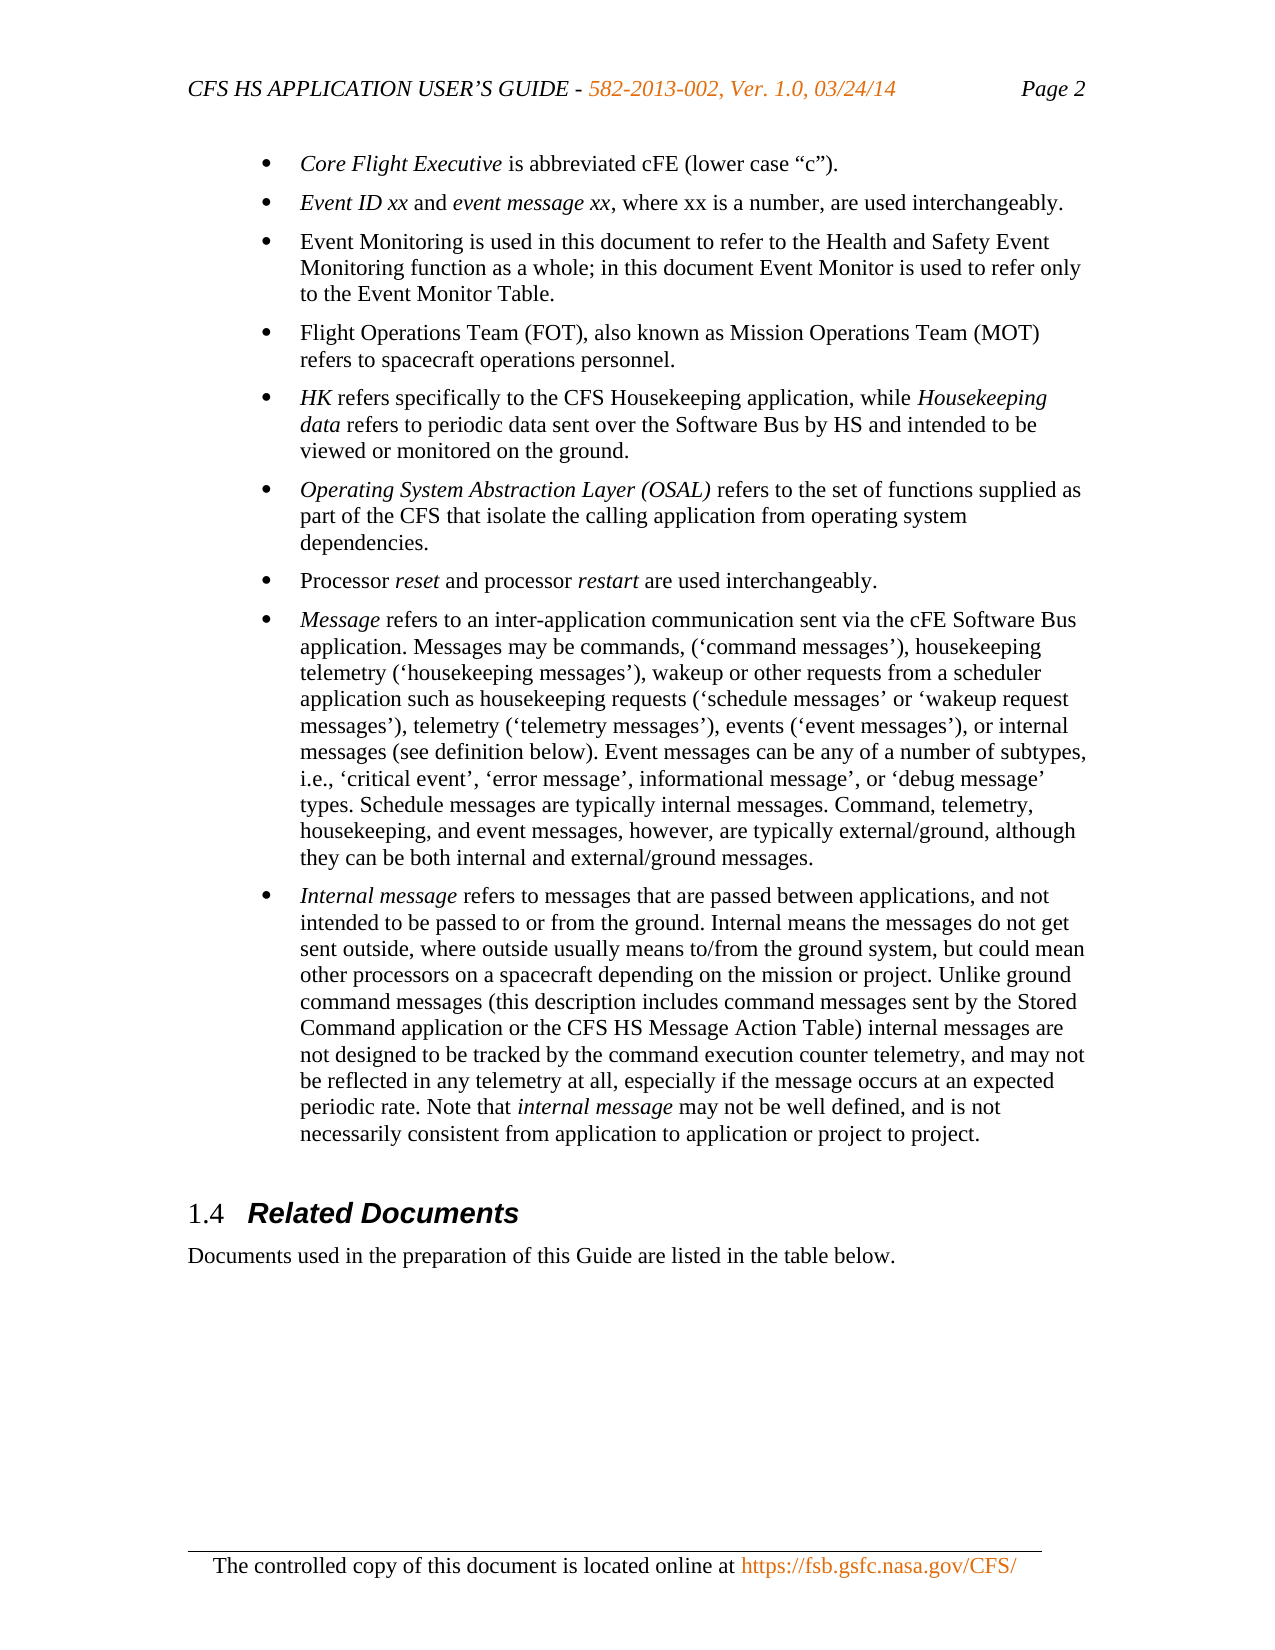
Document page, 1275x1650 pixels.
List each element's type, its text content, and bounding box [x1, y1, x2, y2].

list HK refers specifically to the CFS Housekeeping application, while Housekeeping data refers to periodic data sent over the Software Bus by HS and intended to be viewed or monitored on the ground. [262, 384, 1087, 463]
list Message refers to an inter-application communication sent via the cFE Software Bus application. Messages may be commands, (‘command messages’), housekeeping telemetry (‘housekeeping messages’), wakeup or other requests from a scheduler application such as housekeeping requests (‘schedule messages’ or ‘wakeup request messages’), telemetry (‘telemetry messages’), events (‘event messages’), or internal messages (see definition below). Event messages can be any of a number of subtypes, i.e., ‘critical event’, ‘error message’, informational message’, or ‘debug message’ types. Schedule messages are typically internal messages. Command, telemetry, housekeeping, and event messages, however, are typically external/ground, although they can be both internal and external/ground messages. [262, 606, 1087, 870]
subtitle Related Documents [187, 1196, 1087, 1230]
list Core Flight Executive is abbreviated cFE (lower case “c”). [262, 150, 1087, 176]
list Event ID xx and event message xx, where xx is a number, are used interchangeably. [262, 189, 1087, 215]
list Internal message refers to messages that are passed between applications, and not intended to be passed to or from the ground. Internal means the messages do not get sent outside, where outside usually means to/from the ground system, but could mean other processors on a spacecraft depending on the mission or project. Unlike ground command messages (this description includes command messages sent by the Stored Command application or the CFS HS Message Action Table) internal messages are not designed to be tracked by the command execution counter telemetry, and may not be reflected in any telemetry at all, especially if the message occurs at an expected periodic rate. Note that internal message may not be well defined, and is not necessarily consistent from application to application or project to project. [262, 882, 1087, 1146]
text Documents used in the preparation of this Guide are listed in the table below. [187, 1242, 1087, 1268]
list Event Monitoring is used in this document to refer to the Health and Safety Event Monitoring function as a whole; in this document Event Monitor is used to refer only to the Event Monitor Table. [262, 228, 1087, 307]
list Operating System Abstraction Layer (OSAL) refers to the set of functions supplied as part of the CFS that isolate the calling application from operating system dependencies. [262, 476, 1087, 555]
list Flight Operations Team (FOT), also known as Mission Operations Team (MOT) refers to spacecraft operations personnel. [262, 319, 1087, 372]
list Processor reset and processor restart are used interchangeably. [262, 568, 1087, 594]
